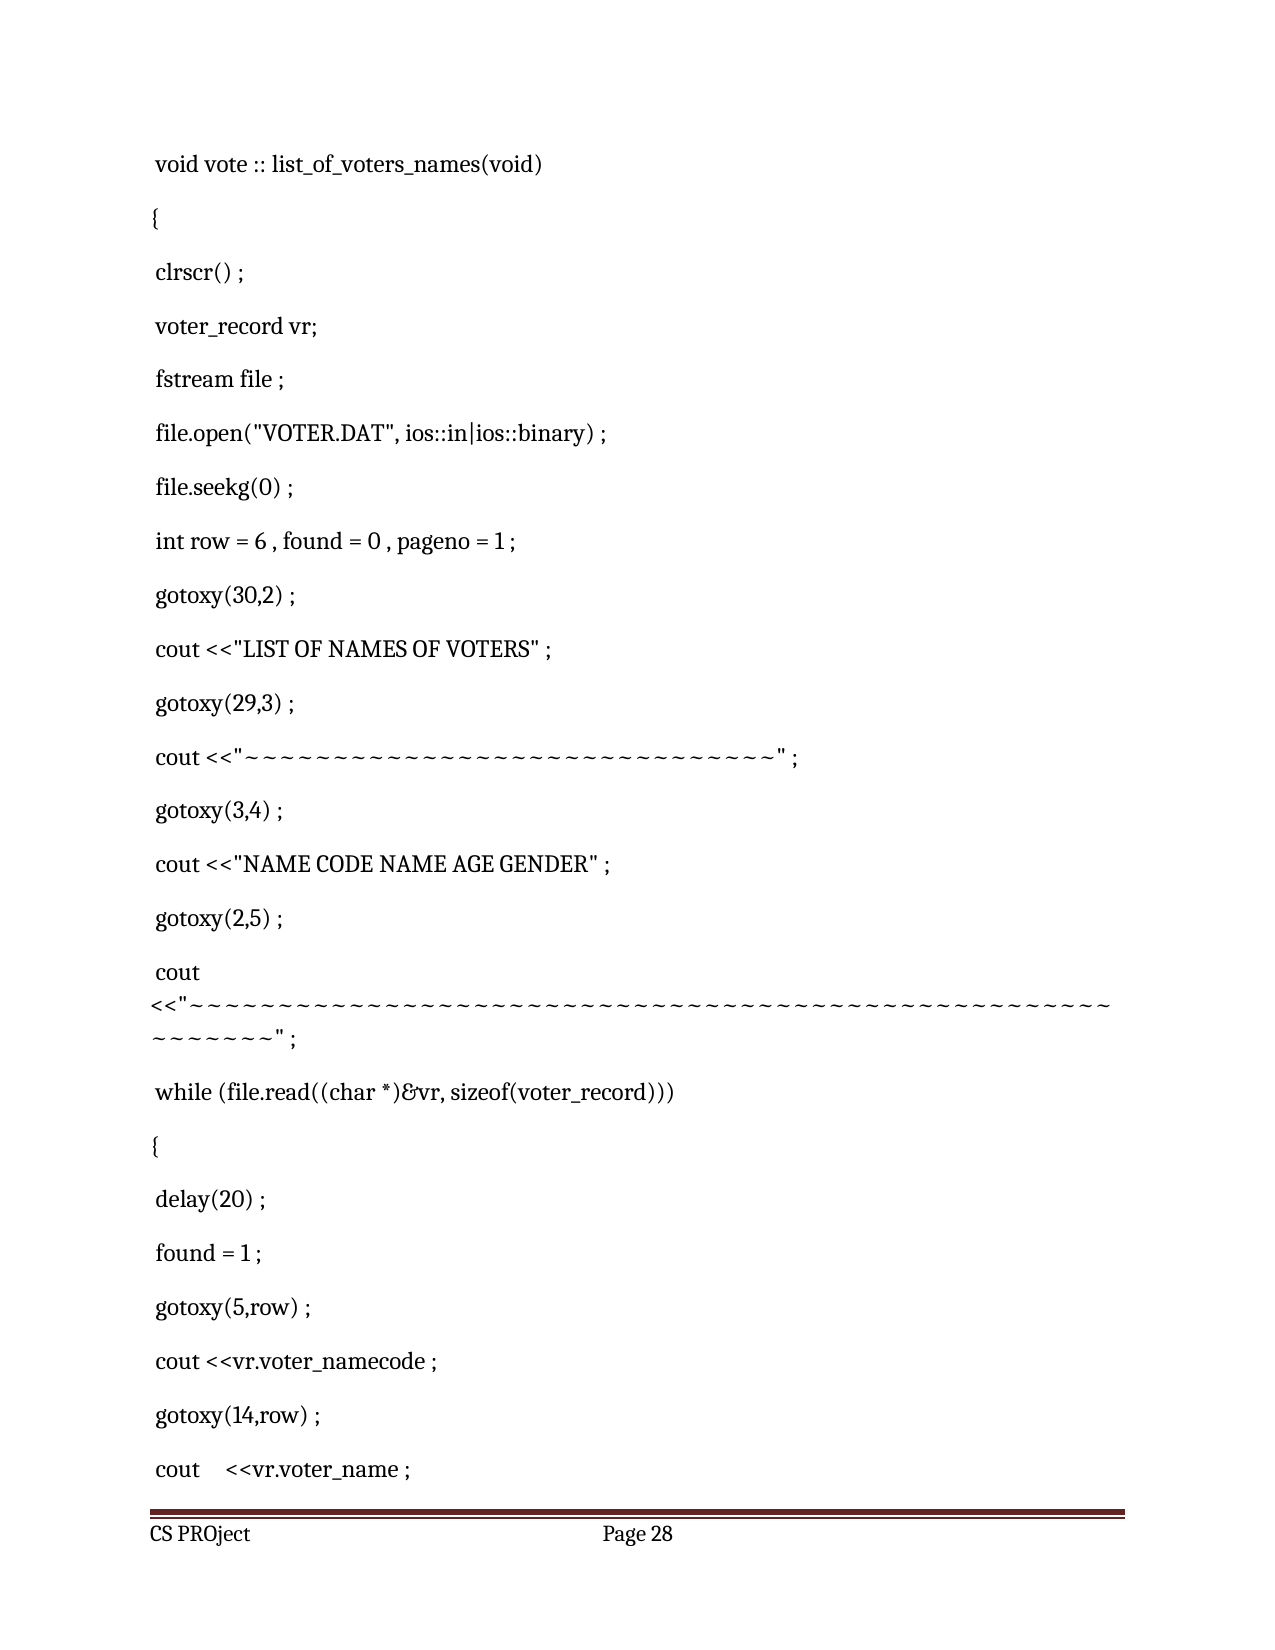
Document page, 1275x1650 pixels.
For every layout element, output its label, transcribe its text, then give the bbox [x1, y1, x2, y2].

text gotoxy(5,row) ; [150, 1293, 1125, 1322]
text voter_record vr; [150, 312, 1125, 340]
text gotoxy(29,3) ; [150, 688, 1125, 717]
text cout <<"~~~~~~~~~~~~~~~~~~~~~~~~~~~~~~" ; [150, 742, 1125, 771]
text file.open("VOTER.DAT", ios::in|ios::binary) ; [150, 419, 1125, 448]
text cout <<"NAME CODE NAME AGE GENDER" ; [150, 850, 1125, 879]
text { [150, 1132, 1125, 1160]
text cout <<"LIST OF NAMES OF VOTERS" ; [150, 635, 1125, 663]
text file.seekg(0) ; [150, 473, 1125, 502]
text { [150, 204, 1125, 233]
text int row = 6 , found = 0 , pageno = 1 ; [150, 527, 1125, 556]
text gotoxy(3,4) ; [150, 796, 1125, 825]
text cout <<"~~~~~~~~~~~~~~~~~~~~~~~~~~~~~~~~~~~~~~~~~~~~~~~~~~~~~~~~~~~" ; [150, 958, 1125, 1053]
text cout <<vr.voter_name ; [150, 1455, 1125, 1483]
text gotoxy(2,5) ; [150, 904, 1125, 933]
text fstream file ; [150, 365, 1125, 394]
text clrscr() ; [150, 258, 1125, 286]
text cout <<vr.voter_namecode ; [150, 1347, 1125, 1376]
text void vote :: list_of_voters_names(void) [150, 150, 1125, 179]
text while (file.read((char *)&vr, sizeof(voter_record))) [150, 1078, 1125, 1106]
text delay(20) ; [150, 1185, 1125, 1214]
text gotoxy(30,2) ; [150, 581, 1125, 609]
text found = 1 ; [150, 1239, 1125, 1268]
text gotoxy(14,row) ; [150, 1401, 1125, 1429]
